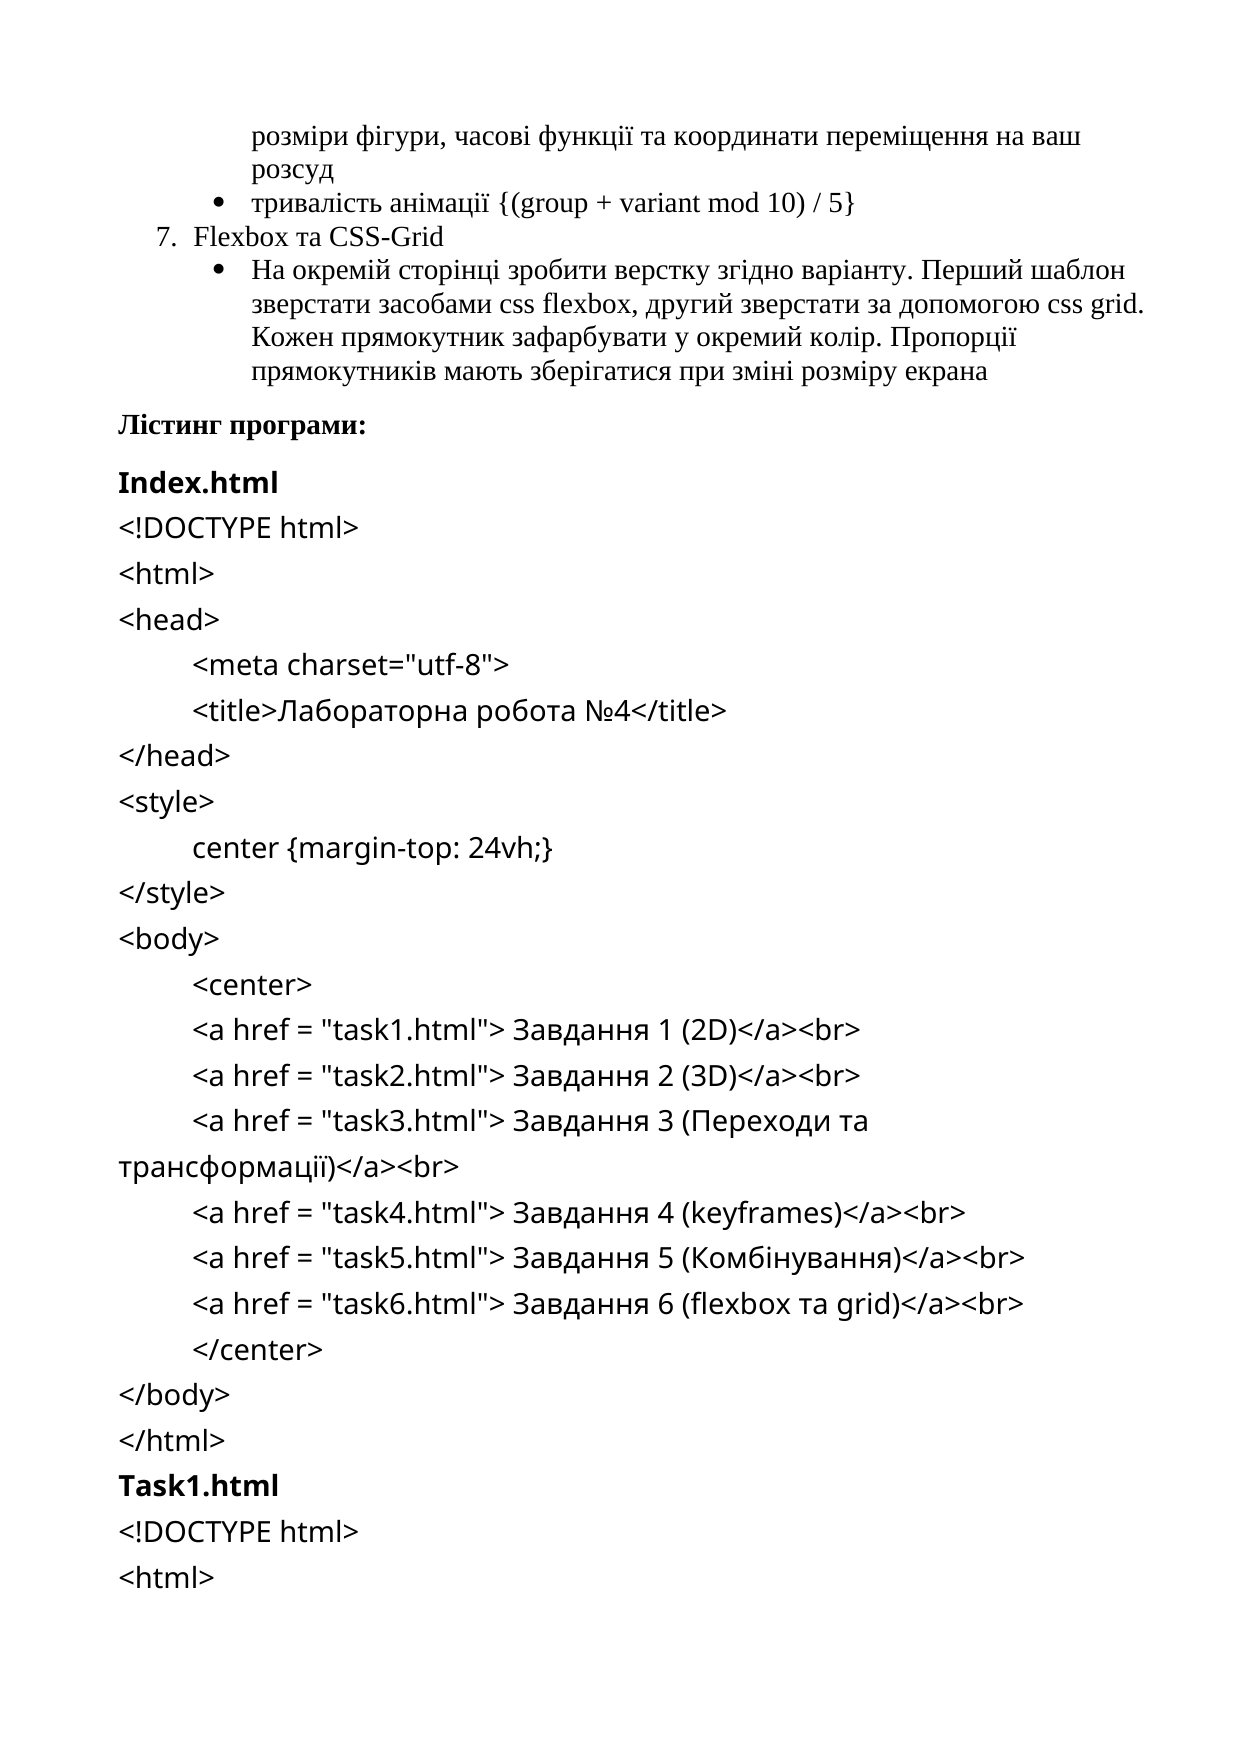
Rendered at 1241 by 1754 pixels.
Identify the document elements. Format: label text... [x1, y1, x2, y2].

text <title>Лабораторна робота №4</title> [118, 690, 1152, 730]
text <style> [118, 781, 1152, 821]
text <html> [118, 553, 1152, 593]
text </html> [118, 1420, 1152, 1460]
list тривалість анімації {(group + variant mod 10) / 5} [213, 185, 1152, 219]
list На окремій сторінці зробити верстку згідно варіанту. Перший шаблон зверстати засобами css flexbox, другий зверстати за допомогою css grid. Кожен прямокутник зафарбувати у окремий колір. Пропорції прямокутників мають зберігатися при зміні розміру екрана [213, 252, 1152, 387]
text center {margin-top: 24vh;} [118, 827, 1152, 867]
text Index.html [118, 462, 1152, 502]
text <head> [118, 599, 1152, 638]
text <a href = "task5.html"> Завдання 5 (Комбінування)</a><br> [118, 1237, 1152, 1277]
text <!DOCTYPE html> [118, 1511, 1152, 1551]
text </body> [118, 1374, 1152, 1414]
text </center> [118, 1329, 1152, 1368]
text <!DOCTYPE html> [118, 507, 1152, 547]
text <a href = "task2.html"> Завдання 2 (3D)</a><br> [118, 1055, 1152, 1095]
list Flexbox та CSS-Grid [156, 219, 1152, 252]
text <html> [118, 1557, 1152, 1597]
text <meta charset="utf-8"> [118, 644, 1152, 684]
text </head> [118, 736, 1152, 775]
text Лістинг програми: [118, 407, 1152, 441]
text <a href = "task6.html"> Завдання 6 (flexbox та grid)</a><br> [118, 1283, 1152, 1323]
text <body> [118, 918, 1152, 958]
text <a href = "task3.html"> Завдання 3 (Переходи та трансформації)</a><br> [118, 1101, 1152, 1186]
text <a href = "task1.html"> Завдання 1 (2D)</a><br> [118, 1009, 1152, 1049]
text Task1.html [118, 1466, 1152, 1505]
text </style> [118, 872, 1152, 912]
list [213, 118, 1152, 185]
text <center> [118, 964, 1152, 1003]
text <a href = "task4.html"> Завдання 4 (keyframes)</a><br> [118, 1192, 1152, 1232]
